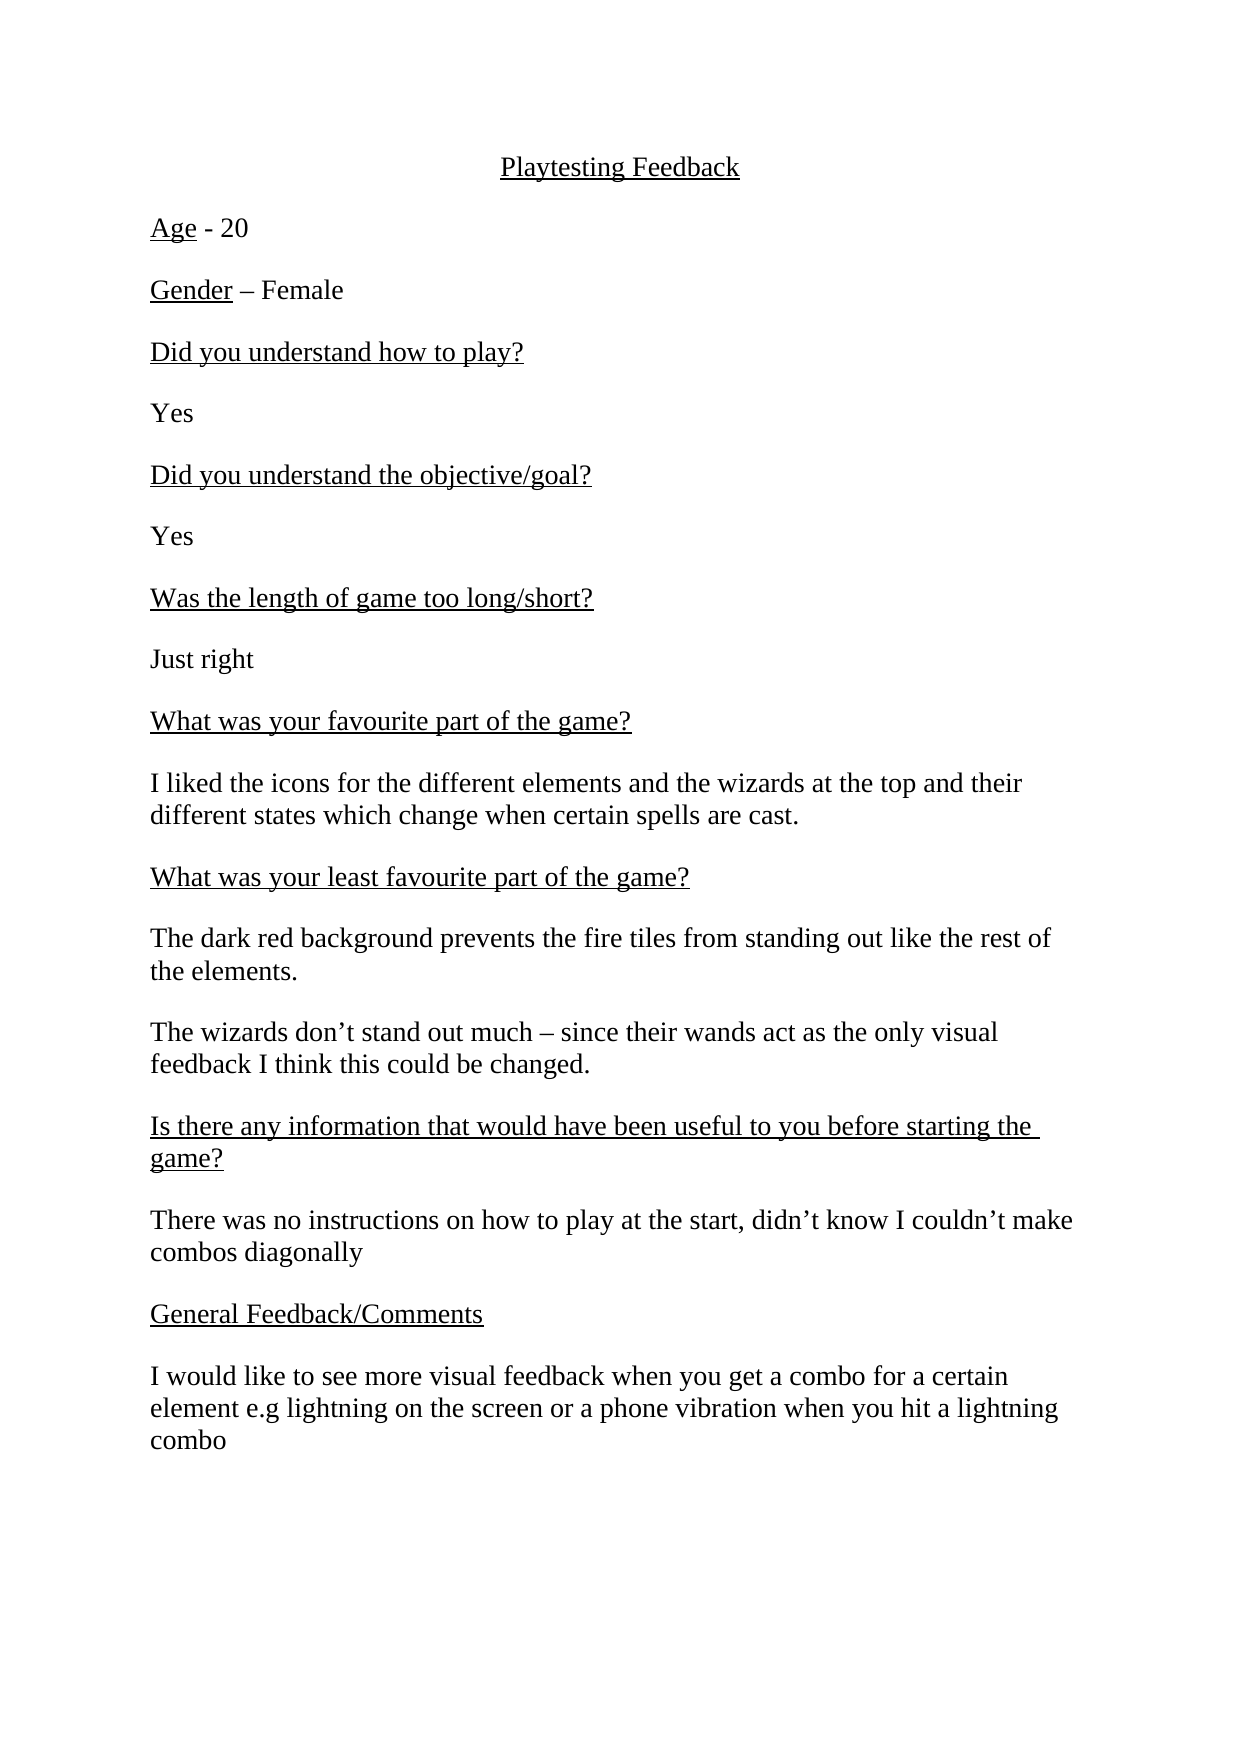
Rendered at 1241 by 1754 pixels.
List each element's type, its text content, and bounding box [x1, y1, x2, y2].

text Yes [150, 396, 1090, 429]
text General Feedback/Comments [150, 1297, 1090, 1329]
text Age - 20 [150, 212, 1090, 244]
text The dark red background prevents the fire tiles from standing out like the rest of the elements. [150, 921, 1090, 986]
text What was your least favourite part of the game? [150, 859, 1090, 892]
text Playtesting Feedback [150, 150, 1090, 182]
text Is there any information that would have been useful to you before starting the game? [150, 1109, 1090, 1174]
text Just right [150, 642, 1090, 675]
text What was your favourite part of the game? [150, 704, 1090, 736]
text Did you understand the objective/goal? [150, 458, 1090, 490]
text Yes [150, 519, 1090, 552]
text Was the length of game too long/short? [150, 581, 1090, 613]
text I would like to see more visual feedback when you get a combo for a certain element e.g lightning on the screen or a phone vibration when you hit a lightning combo [150, 1358, 1090, 1456]
text I liked the icons for the different elements and the wizards at the top and their different states which change when certain spells are cast. [150, 766, 1090, 830]
text Gender – Female [150, 273, 1090, 306]
text There was no instructions on how to play at the start, didn’t know I couldn’t make combos diagonally [150, 1203, 1090, 1268]
text The wizards don’t stand out much – since their wands act as the only visual feedback I think this could be changed. [150, 1015, 1090, 1080]
text Did you understand how to play? [150, 335, 1090, 367]
